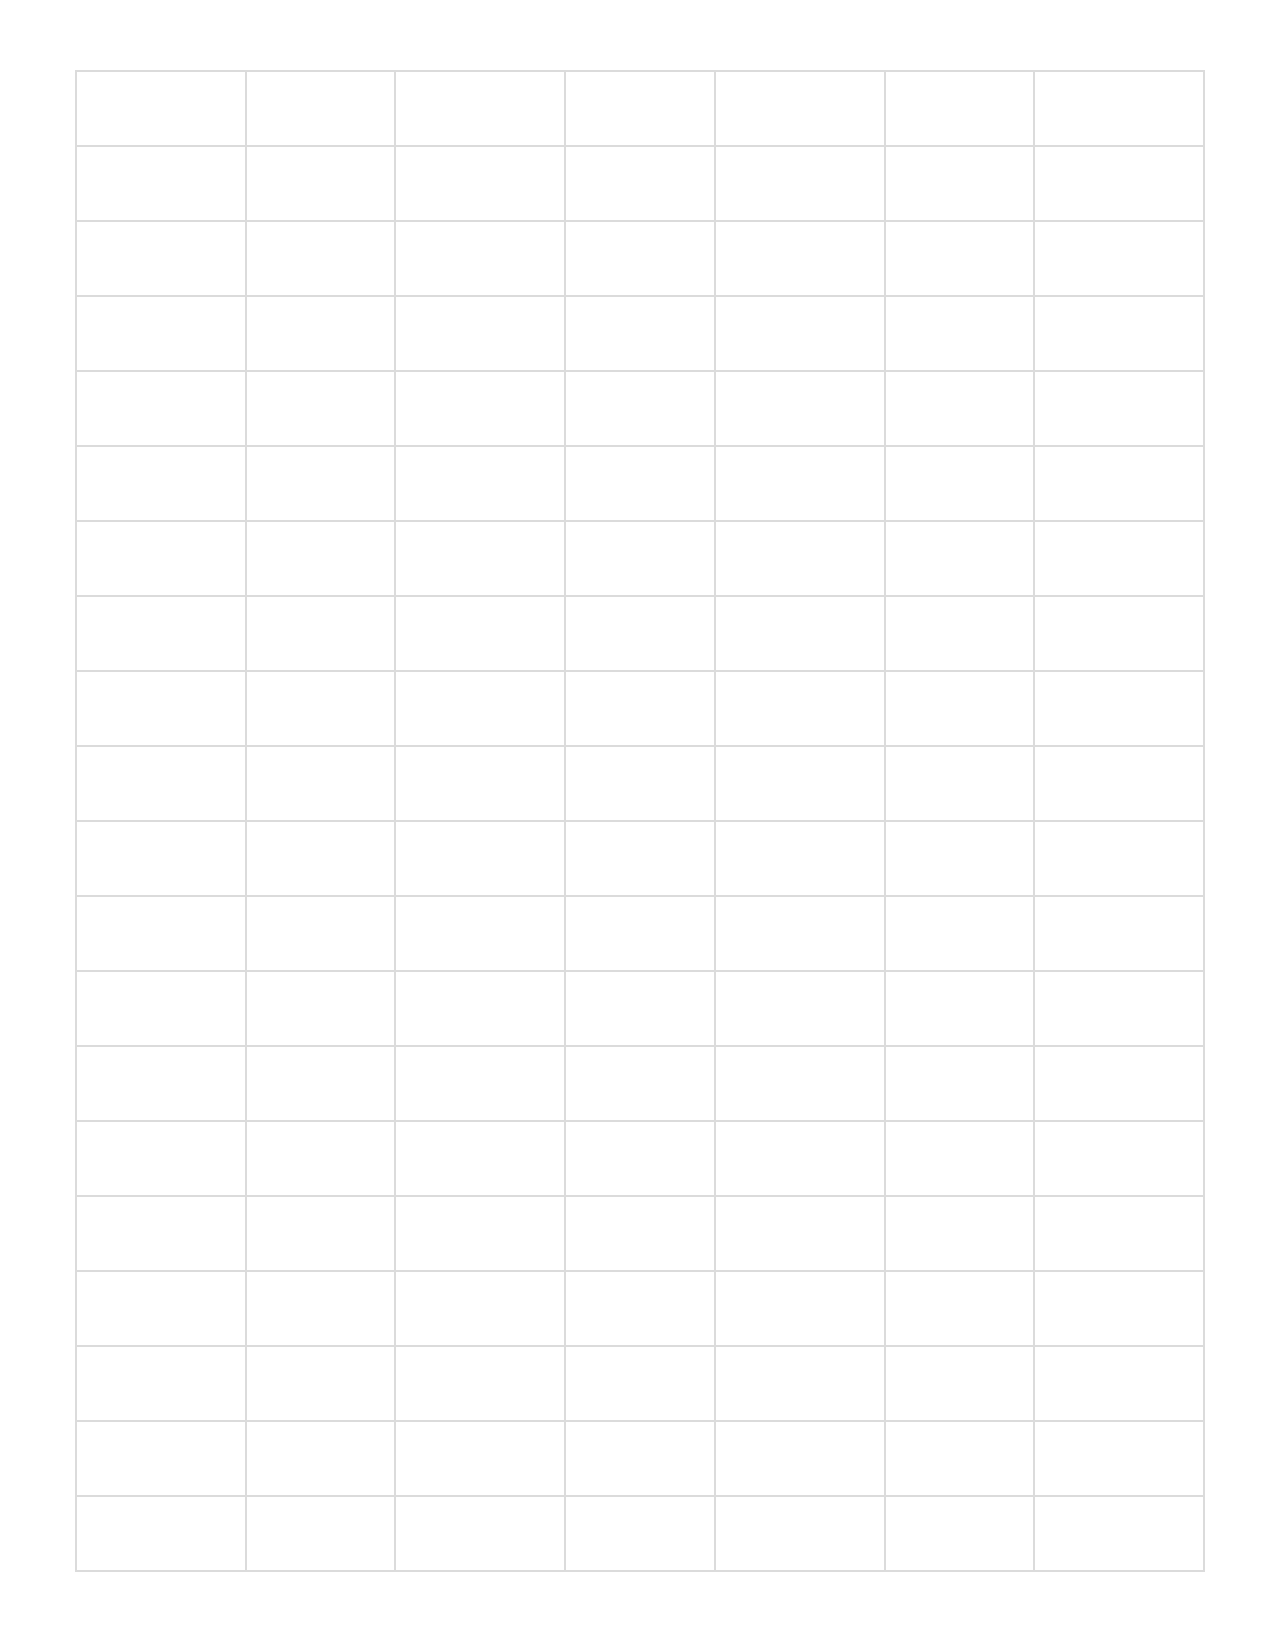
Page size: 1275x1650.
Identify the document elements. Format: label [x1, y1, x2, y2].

table_cell [886, 447, 1033, 520]
table_cell [77, 222, 245, 295]
table_cell [247, 372, 394, 445]
table_cell [566, 522, 714, 595]
table_cell [716, 897, 884, 970]
table_cell [886, 672, 1033, 745]
table_cell [566, 1497, 714, 1570]
table_cell [1035, 1197, 1203, 1270]
table_cell [396, 822, 564, 895]
table_cell [716, 597, 884, 670]
table_cell [716, 747, 884, 820]
table_cell [396, 1047, 564, 1120]
table_cell [1035, 522, 1203, 595]
table_cell [396, 447, 564, 520]
table_cell [886, 1497, 1033, 1570]
table_cell [1035, 822, 1203, 895]
table_cell [716, 297, 884, 370]
table_cell [396, 1272, 564, 1345]
table_cell [886, 147, 1033, 220]
table_cell [77, 297, 245, 370]
table_cell [886, 747, 1033, 820]
table_cell [247, 147, 394, 220]
table_cell [886, 1047, 1033, 1120]
table_cell [1035, 222, 1203, 295]
table_cell [396, 222, 564, 295]
table_cell [247, 972, 394, 1045]
table_cell [716, 372, 884, 445]
table_cell [1035, 1422, 1203, 1495]
table_cell [396, 522, 564, 595]
table_cell [247, 1272, 394, 1345]
table_cell [1035, 447, 1203, 520]
table_cell [247, 597, 394, 670]
table_cell [1035, 1497, 1203, 1570]
table_header [396, 72, 564, 145]
table_cell [566, 1272, 714, 1345]
table_cell [247, 672, 394, 745]
table_cell [247, 1347, 394, 1420]
table_header [1035, 72, 1203, 145]
table_cell [247, 747, 394, 820]
table_cell [566, 972, 714, 1045]
table_header [77, 72, 245, 145]
table_cell [396, 1347, 564, 1420]
table_cell [77, 1047, 245, 1120]
table_cell [247, 222, 394, 295]
table_cell [77, 597, 245, 670]
table_cell [77, 372, 245, 445]
table_cell [396, 1197, 564, 1270]
table_cell [886, 1272, 1033, 1345]
table_cell [77, 147, 245, 220]
table_cell [886, 1197, 1033, 1270]
table_cell [396, 972, 564, 1045]
table_cell [247, 1422, 394, 1495]
table_cell [716, 672, 884, 745]
table_cell [566, 1197, 714, 1270]
table_cell [77, 672, 245, 745]
table_cell [77, 447, 245, 520]
table_cell [77, 1272, 245, 1345]
table_cell [716, 1347, 884, 1420]
table_cell [886, 297, 1033, 370]
table_cell [396, 897, 564, 970]
table_cell [396, 1122, 564, 1195]
table_cell [396, 372, 564, 445]
table_cell [886, 1422, 1033, 1495]
table_cell [77, 1422, 245, 1495]
table_cell [1035, 1122, 1203, 1195]
table_cell [1035, 1347, 1203, 1420]
table_cell [716, 1047, 884, 1120]
table_cell [77, 1197, 245, 1270]
table_cell [77, 1497, 245, 1570]
table_cell [886, 972, 1033, 1045]
table_cell [77, 897, 245, 970]
table_cell [1035, 672, 1203, 745]
table_cell [396, 1422, 564, 1495]
table_cell [886, 897, 1033, 970]
table_cell [716, 222, 884, 295]
table_header [566, 72, 714, 145]
table_header [716, 72, 884, 145]
table_cell [1035, 972, 1203, 1045]
table_cell [566, 1347, 714, 1420]
table_cell [247, 897, 394, 970]
table_cell [566, 897, 714, 970]
table_cell [566, 747, 714, 820]
table_cell [1035, 897, 1203, 970]
table_cell [566, 1122, 714, 1195]
table_cell [77, 972, 245, 1045]
table_cell [566, 447, 714, 520]
table_cell [1035, 297, 1203, 370]
table_cell [566, 1422, 714, 1495]
table_cell [566, 372, 714, 445]
table_cell [1035, 1272, 1203, 1345]
table_cell [396, 672, 564, 745]
table_cell [247, 1197, 394, 1270]
table_cell [886, 522, 1033, 595]
table_cell [77, 1347, 245, 1420]
table_cell [716, 1497, 884, 1570]
table_cell [396, 1497, 564, 1570]
table_cell [247, 522, 394, 595]
table_cell [1035, 1047, 1203, 1120]
table_cell [77, 1122, 245, 1195]
table_cell [716, 1422, 884, 1495]
table_cell [886, 597, 1033, 670]
table_cell [716, 972, 884, 1045]
table_cell [1035, 372, 1203, 445]
table_cell [716, 1122, 884, 1195]
table_cell [396, 297, 564, 370]
table_cell [396, 747, 564, 820]
table_header [886, 72, 1033, 145]
table_cell [247, 1497, 394, 1570]
table_cell [77, 747, 245, 820]
table_cell [716, 1272, 884, 1345]
table_cell [1035, 597, 1203, 670]
table_cell [247, 447, 394, 520]
table_header [247, 72, 394, 145]
table_cell [716, 522, 884, 595]
table_cell [1035, 747, 1203, 820]
table_cell [247, 1047, 394, 1120]
table_cell [1035, 147, 1203, 220]
table_cell [886, 1122, 1033, 1195]
table_cell [566, 822, 714, 895]
table_cell [566, 147, 714, 220]
table_cell [247, 822, 394, 895]
table_cell [566, 672, 714, 745]
table_cell [77, 522, 245, 595]
table_cell [716, 147, 884, 220]
table_cell [716, 822, 884, 895]
table_cell [886, 372, 1033, 445]
table_cell [716, 447, 884, 520]
table_cell [886, 1347, 1033, 1420]
table_cell [716, 1197, 884, 1270]
table_cell [566, 597, 714, 670]
table_cell [886, 222, 1033, 295]
table_cell [247, 297, 394, 370]
table_cell [566, 297, 714, 370]
table_cell [247, 1122, 394, 1195]
table_cell [566, 222, 714, 295]
table_cell [566, 1047, 714, 1120]
table_cell [77, 822, 245, 895]
table_cell [396, 597, 564, 670]
table_cell [396, 147, 564, 220]
table_cell [886, 822, 1033, 895]
